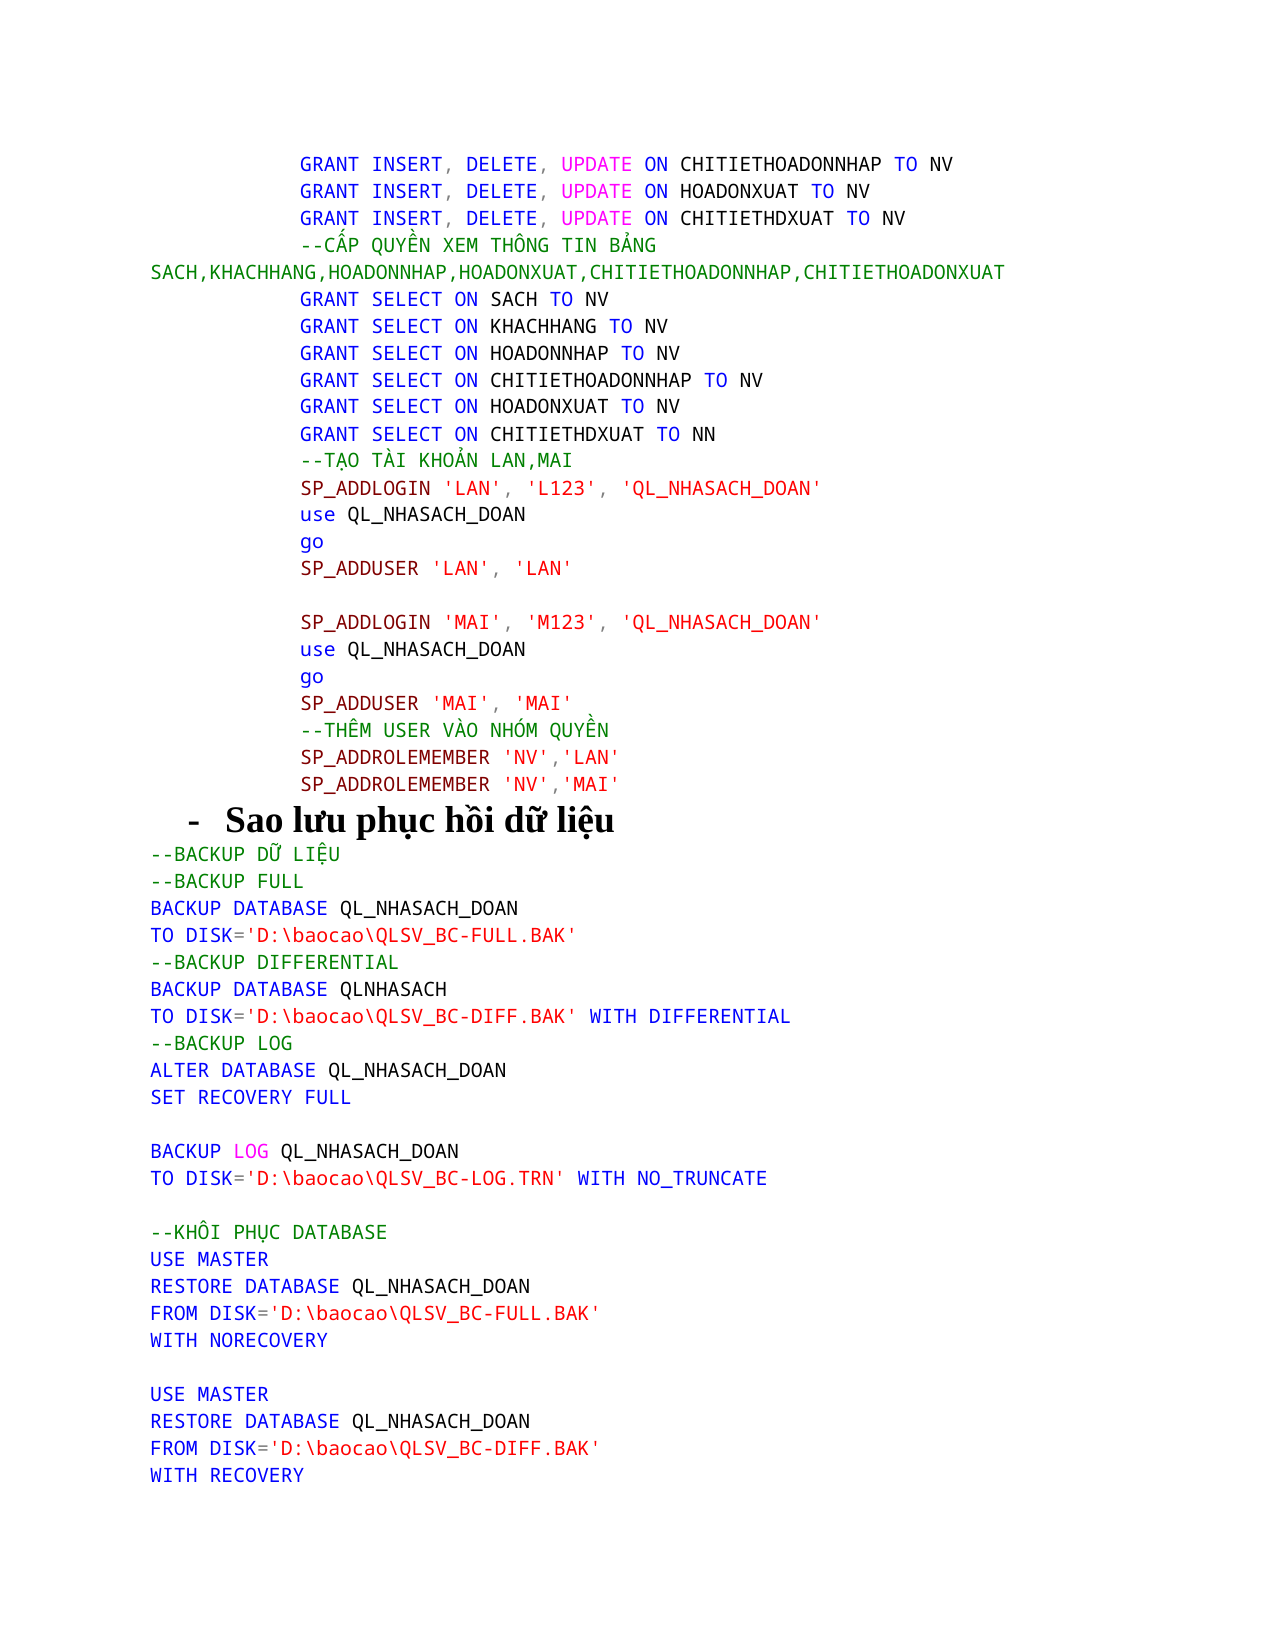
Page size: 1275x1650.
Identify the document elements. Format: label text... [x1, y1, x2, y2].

text GRANT INSERT, DELETE, UPDATE ON CHITIETHOADONNHAP TO NV [150, 150, 1125, 177]
text RESTORE DATABASE QL_NHASACH_DOAN [150, 1407, 1125, 1434]
text GRANT SELECT ON SACH TO NV [150, 285, 1125, 312]
text TO DISK='D:\baocao\QLSV_BC-LOG.TRN' WITH NO_TRUNCATE [150, 1164, 1125, 1191]
text FROM DISK='D:\baocao\QLSV_BC-FULL.BAK' [150, 1299, 1125, 1326]
text FROM DISK='D:\baocao\QLSV_BC-DIFF.BAK' [150, 1434, 1125, 1461]
text GRANT INSERT, DELETE, UPDATE ON HOADONXUAT TO NV [150, 177, 1125, 204]
text go [150, 663, 1125, 689]
text GRANT SELECT ON CHITIETHOADONNHAP TO NV [150, 366, 1125, 393]
text USE MASTER [150, 1380, 1125, 1407]
text --BACKUP DIFFERENTIAL [150, 948, 1125, 976]
text BACKUP DATABASE QL_NHASACH_DOAN [150, 894, 1125, 922]
text GRANT SELECT ON CHITIETHDXUAT TO NN [150, 420, 1125, 447]
text use QL_NHASACH_DOAN [150, 501, 1125, 528]
text --BACKUP LOG [150, 1029, 1125, 1056]
text --THÊM USER VÀO NHÓM QUYỀN [150, 717, 1125, 743]
text --BACKUP DỮ LIỆU [150, 841, 1125, 868]
text BACKUP LOG QL_NHASACH_DOAN [150, 1137, 1125, 1164]
text ALTER DATABASE QL_NHASACH_DOAN [150, 1056, 1125, 1083]
text WITH NORECOVERY [150, 1326, 1125, 1353]
text TO DISK='D:\baocao\QLSV_BC-DIFF.BAK' WITH DIFFERENTIAL [150, 1002, 1125, 1029]
text BACKUP DATABASE QLNHASACH [150, 976, 1125, 1002]
list Sao lưu phục hồi dữ liệu [187, 797, 1125, 841]
text SP_ADDLOGIN 'MAI', 'M123', 'QL_NHASACH_DOAN' [150, 609, 1125, 636]
text GRANT SELECT ON HOADONXUAT TO NV [150, 393, 1125, 420]
text SP_ADDROLEMEMBER 'NV','LAN' [150, 743, 1125, 771]
text GRANT INSERT, DELETE, UPDATE ON CHITIETHDXUAT TO NV [150, 204, 1125, 231]
text USE MASTER [150, 1245, 1125, 1272]
text RESTORE DATABASE QL_NHASACH_DOAN [150, 1272, 1125, 1299]
text --BACKUP FULL [150, 868, 1125, 894]
text --TẠO TÀI KHOẢN LAN,MAI [150, 447, 1125, 474]
text SET RECOVERY FULL [150, 1083, 1125, 1110]
text SP_ADDUSER 'MAI', 'MAI' [150, 689, 1125, 717]
text GRANT SELECT ON HOADONNHAP TO NV [150, 339, 1125, 366]
text --CẤP QUYỀN XEM THÔNG TIN BẢNG SACH,KHACHHANG,HOADONNHAP,HOADONXUAT,CHITIETHOADONNHAP,CHITIETHOADONXUAT [150, 231, 1125, 285]
text go [150, 528, 1125, 555]
text TO DISK='D:\baocao\QLSV_BC-FULL.BAK' [150, 922, 1125, 948]
text use QL_NHASACH_DOAN [150, 636, 1125, 663]
text WITH RECOVERY [150, 1461, 1125, 1488]
text --KHÔI PHỤC DATABASE [150, 1218, 1125, 1245]
text SP_ADDUSER 'LAN', 'LAN' [150, 555, 1125, 582]
text SP_ADDLOGIN 'LAN', 'L123', 'QL_NHASACH_DOAN' [150, 474, 1125, 501]
text GRANT SELECT ON KHACHHANG TO NV [150, 312, 1125, 339]
text SP_ADDROLEMEMBER 'NV','MAI' [150, 771, 1125, 797]
